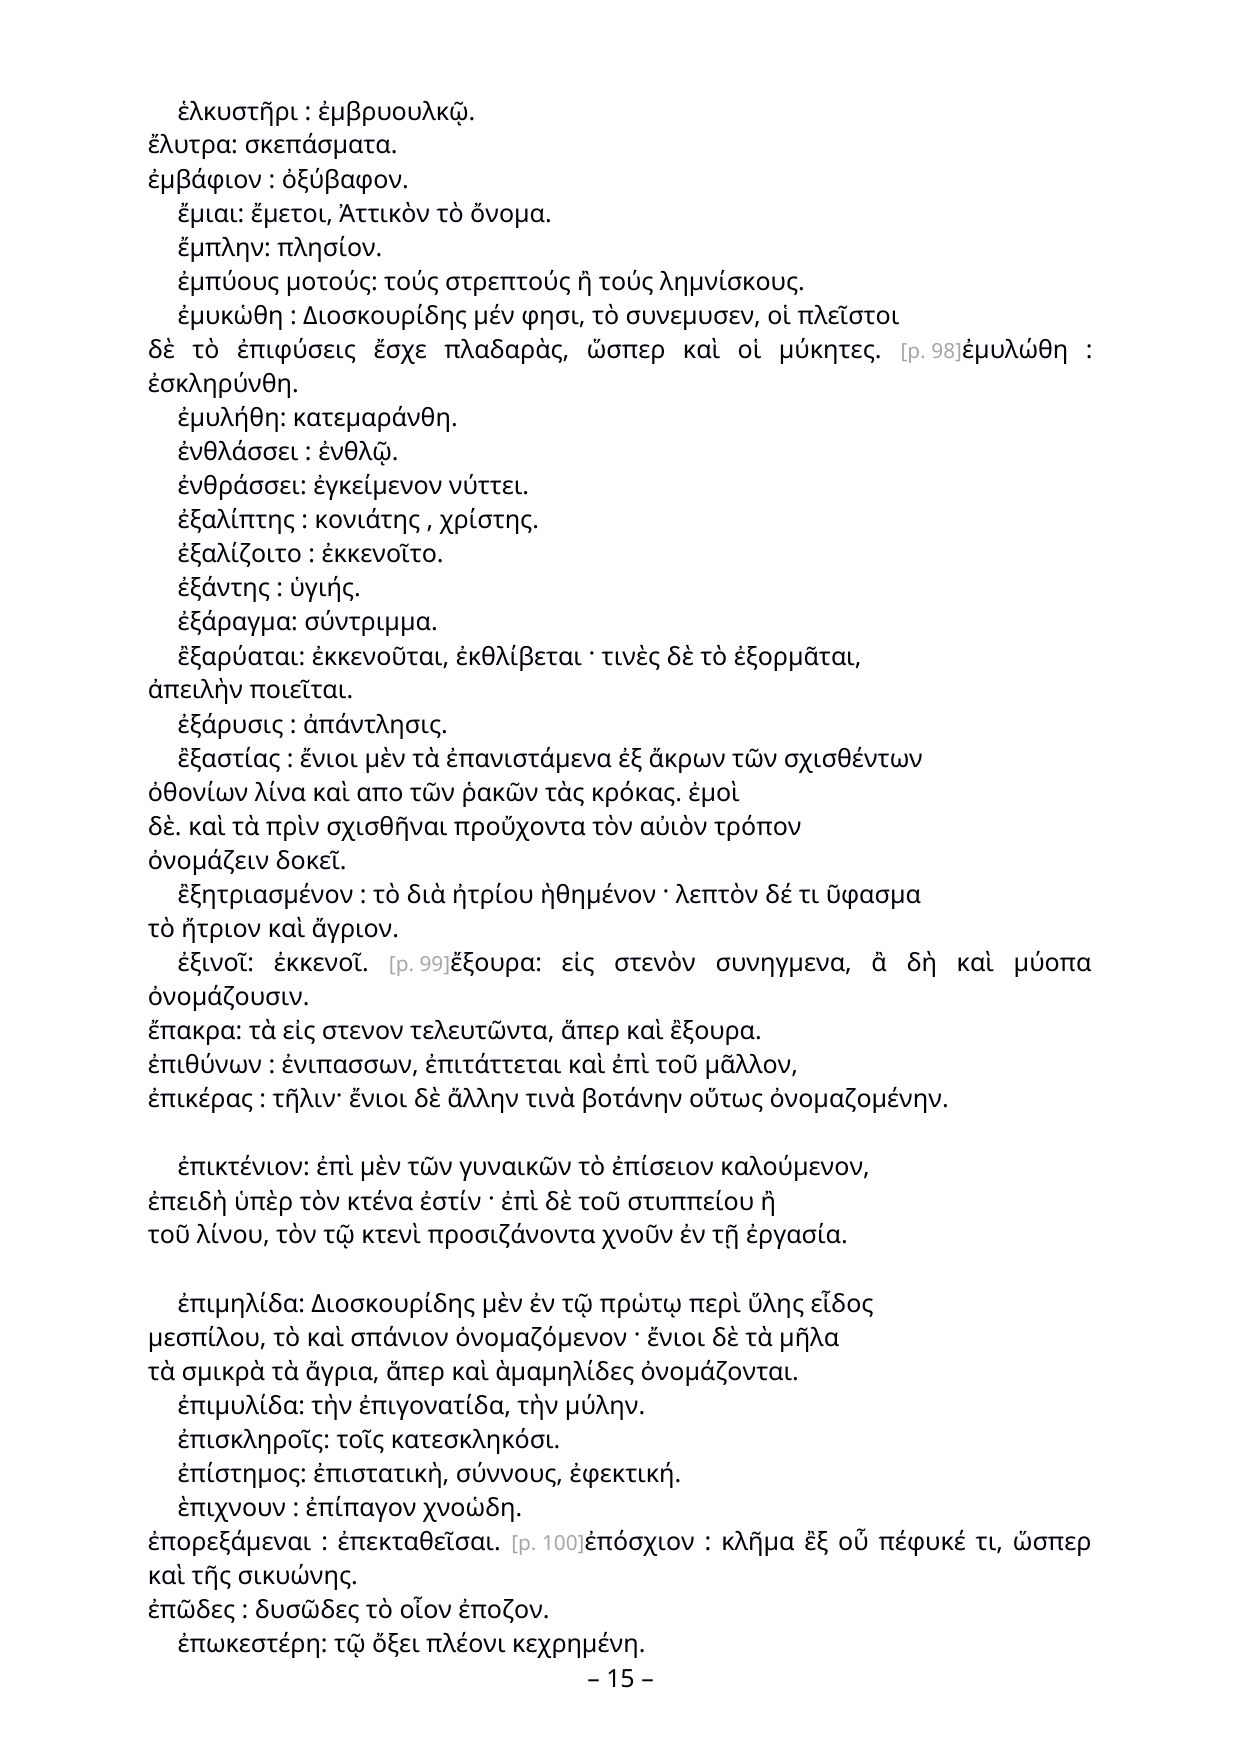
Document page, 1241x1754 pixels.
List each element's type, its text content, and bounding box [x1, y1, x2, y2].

text ἐπιμυλίδα: τὴν ἐπιγονατίδα, τὴν μύλην. [148, 1387, 1092, 1422]
text ἐμυλήθη: κατεμαράνθη. [148, 400, 1092, 434]
text ἑλκυστῆρι : ἐμβρυουλκῷ. ἔλυτρα: σκεπάσματα. ἐμβάφιον : ὀξύβαφον. [148, 93, 1092, 195]
text ἐπιμηλίδα: Διοσκουρίδης μὲν ἐν τῷ πρὡτῳ περὶ ὕλης εἶδος μεσπίλου, τὸ καὶ σπάνιον ὀνομαζόμενον · ἔνιοι δὲ τὰ μῆλα τὰ σμικρὰ τὰ ἄγρια, ἅπερ καὶ ὰμαμηλίδες ὀνομάζονται. [148, 1285, 1092, 1387]
text ἐπισκληροῖς: τοῖς κατεσκληκόσι. [148, 1422, 1092, 1456]
text ἒξαρύαται: ἐκκενοῦται, ἐκθλίβεται · τινὲς δὲ τὸ ἐξορμᾶται, ἀπειλὴν ποιεῖται. [148, 638, 1092, 706]
text ἐνθλάσσει : ἐνθλῷ. [148, 434, 1092, 468]
text ἐπωκεστέρη: τῷ ὄξει πλέονι κεχρημένη. [148, 1626, 1092, 1660]
text ἐνθράσσει: ἐγκείμενον νύττει. [148, 468, 1092, 502]
text ἐξαλίζοιτο : ἐκκενοῖτο. [148, 536, 1092, 570]
text ἔμιαι: ἔμετοι, Ἀττικὸν τὸ ὄνομα. [148, 195, 1092, 229]
text ὲπιχνουν : ἐπίπαγον χνοὡδη. ἐπορεξάμεναι : ἐπεκταθεῖσαι. [p. 100]ἐπόσχιον : κλῆμα ἒξ οὖ πέφυκέ τι, ὥσπερ καὶ τῆς σικυώνης. ἐπῶδες : δυσῶδες τὸ οἶον ἐποζον. [148, 1490, 1092, 1626]
text ἐξινοῖ: ἐκκενοῖ. [p. 99]ἔξουρα: εἰς στενὸν συνηγμενα, ἂ δὴ καὶ μύοπα ὀνομάζουσιν. ἔπακρα: τὰ εἰς στενον τελευτῶντα, ἅπερ καὶ ἒξουρα. ἐπιθύνων : ἐνιπασσων, ἐπιτάττεται καὶ ἐπὶ τοῦ μᾶλλον, ἐπικέρας : τῆλιν· ἔνιοι δὲ ἄλλην τινὰ βοτάνην οὕτως ὀνομαζομένην. [148, 945, 1092, 1149]
text ἒξητριασμένον : τὸ διὰ ἠτρίου ὴθημένον · λεπτὸν δέ τι ῦφασμα τὸ ἤτριον καὶ ἄγριον. [148, 877, 1092, 945]
text ἐπίστημος: ἐπιστατικὴ, σύννους, ἐφεκτική. [148, 1456, 1092, 1490]
text ἐξαλίπτης : κονιάτης , χρίστης. [148, 502, 1092, 536]
text ἔμπλην: πλησίον. [148, 229, 1092, 263]
text ἐξάρυσις : ἀπάντλησις. [148, 706, 1092, 740]
text ἐξάραγμα: σύντριμμα. [148, 604, 1092, 638]
text ἐμυκὡθη : Διοσκουρίδης μέν φησι, τὸ συνεμυσεν, οἱ πλεῖστοι δὲ τὸ ἐπιφύσεις ἔσχε πλαδαρὰς, ὥσπερ καὶ οἱ μύκητες. [p. 98]ἐμυλώθη : ἐσκληρύνθη. [148, 297, 1092, 400]
text ἐξάντης : ὑγιής. [148, 570, 1092, 604]
text ἐμπύους μοτούς: τούς στρεπτούς ἢ τούς λημνίσκους. [148, 263, 1092, 297]
text ἐπικτένιον: ἐπὶ μὲν τῶν γυναικῶν τὸ ἐπίσειον καλούμενον, ἐπειδὴ ὑπὲρ τὸν κτένα ἐστίν · ἐπὶ δὲ τοῦ στυππείου ἢ τοῦ λίνου, τὸν τῷ κτενὶ προσιζάνοντα χνοῦν ἐν τῇ ἐργασία. [148, 1149, 1092, 1285]
text ἒξαστίας : ἔνιοι μὲν τὰ ἐπανιστάμενα ἐξ ἄκρων τῶν σχισθέντων ὀθονίων λίνα καὶ απο τῶν ῥακῶν τὰς κρόκας. ἐμοὶ δὲ. καὶ τὰ πρὶν σχισθῆναι προὔχοντα τὸν αὐιὸν τρόπον ὀνομάζειν δοκεῖ. [148, 740, 1092, 877]
